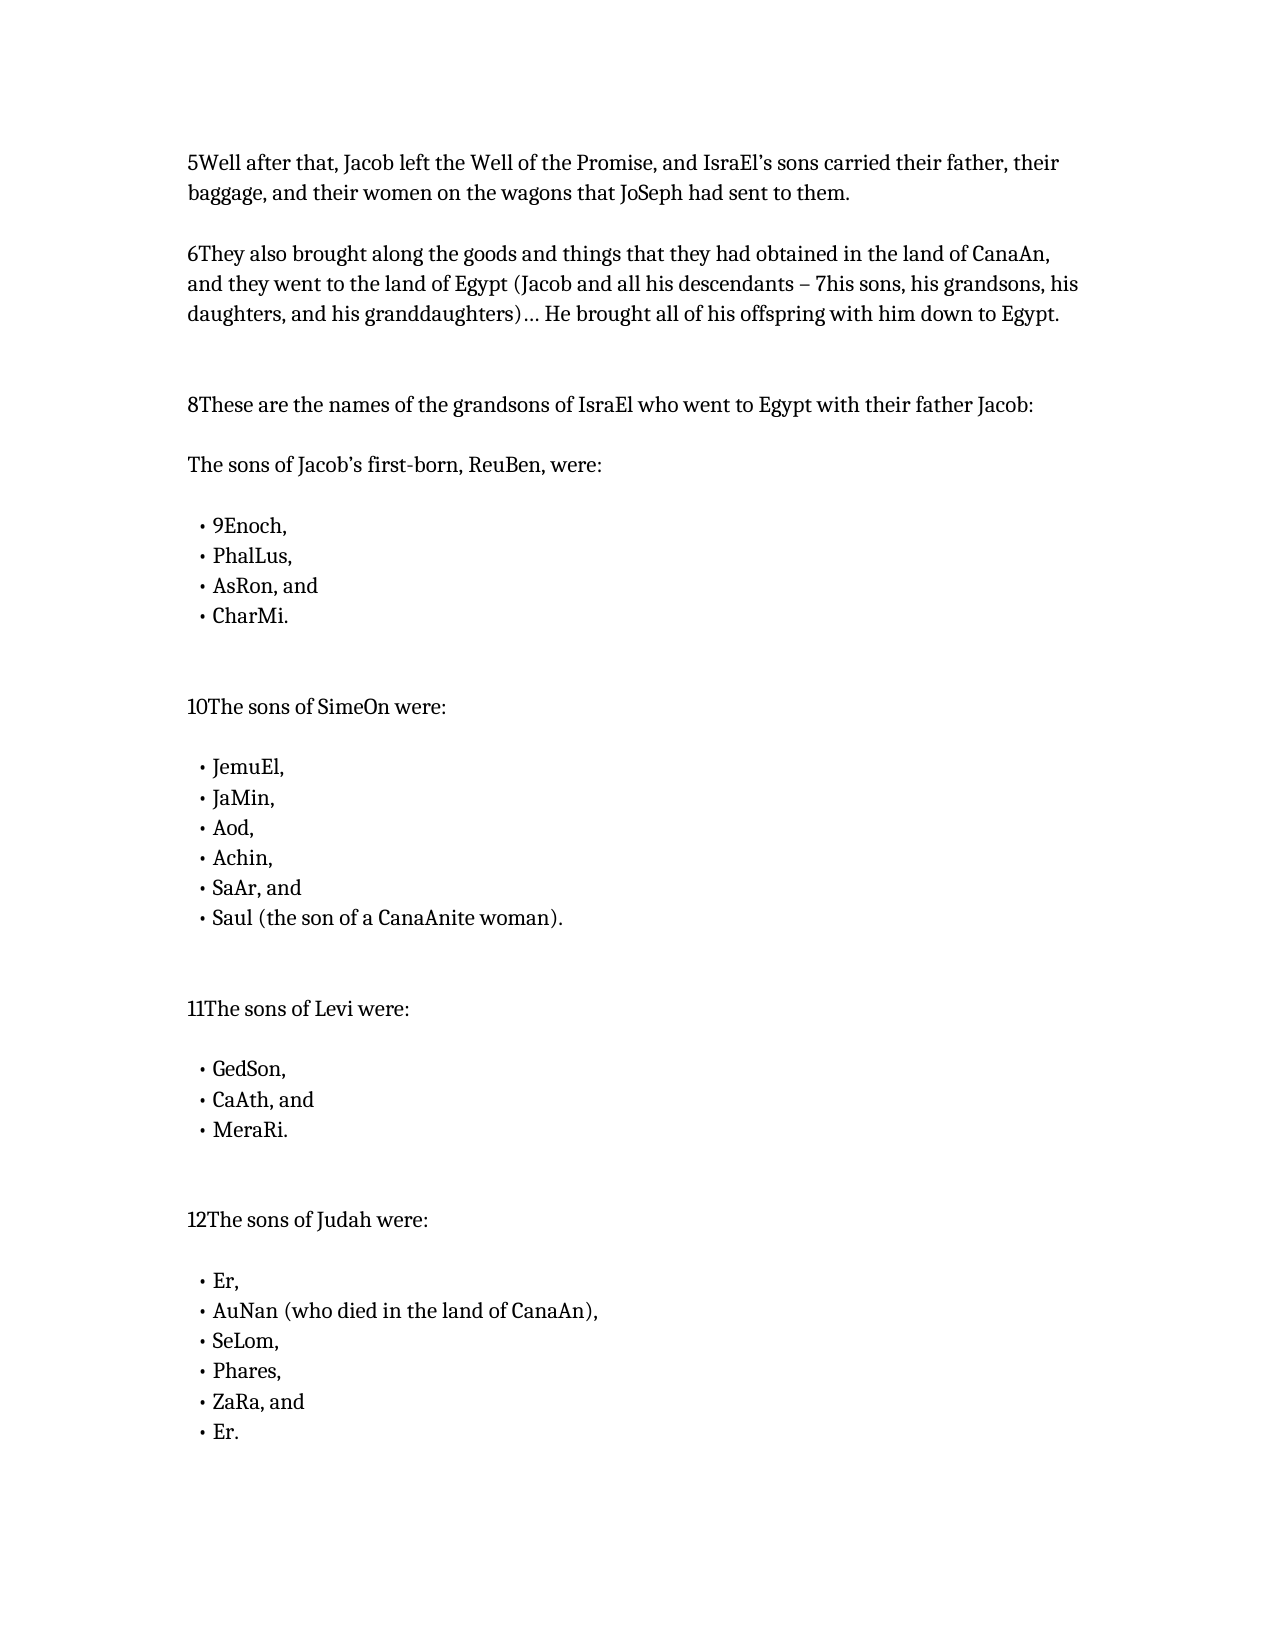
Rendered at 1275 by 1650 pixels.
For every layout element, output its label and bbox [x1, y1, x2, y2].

text [187, 150, 1087, 1475]
